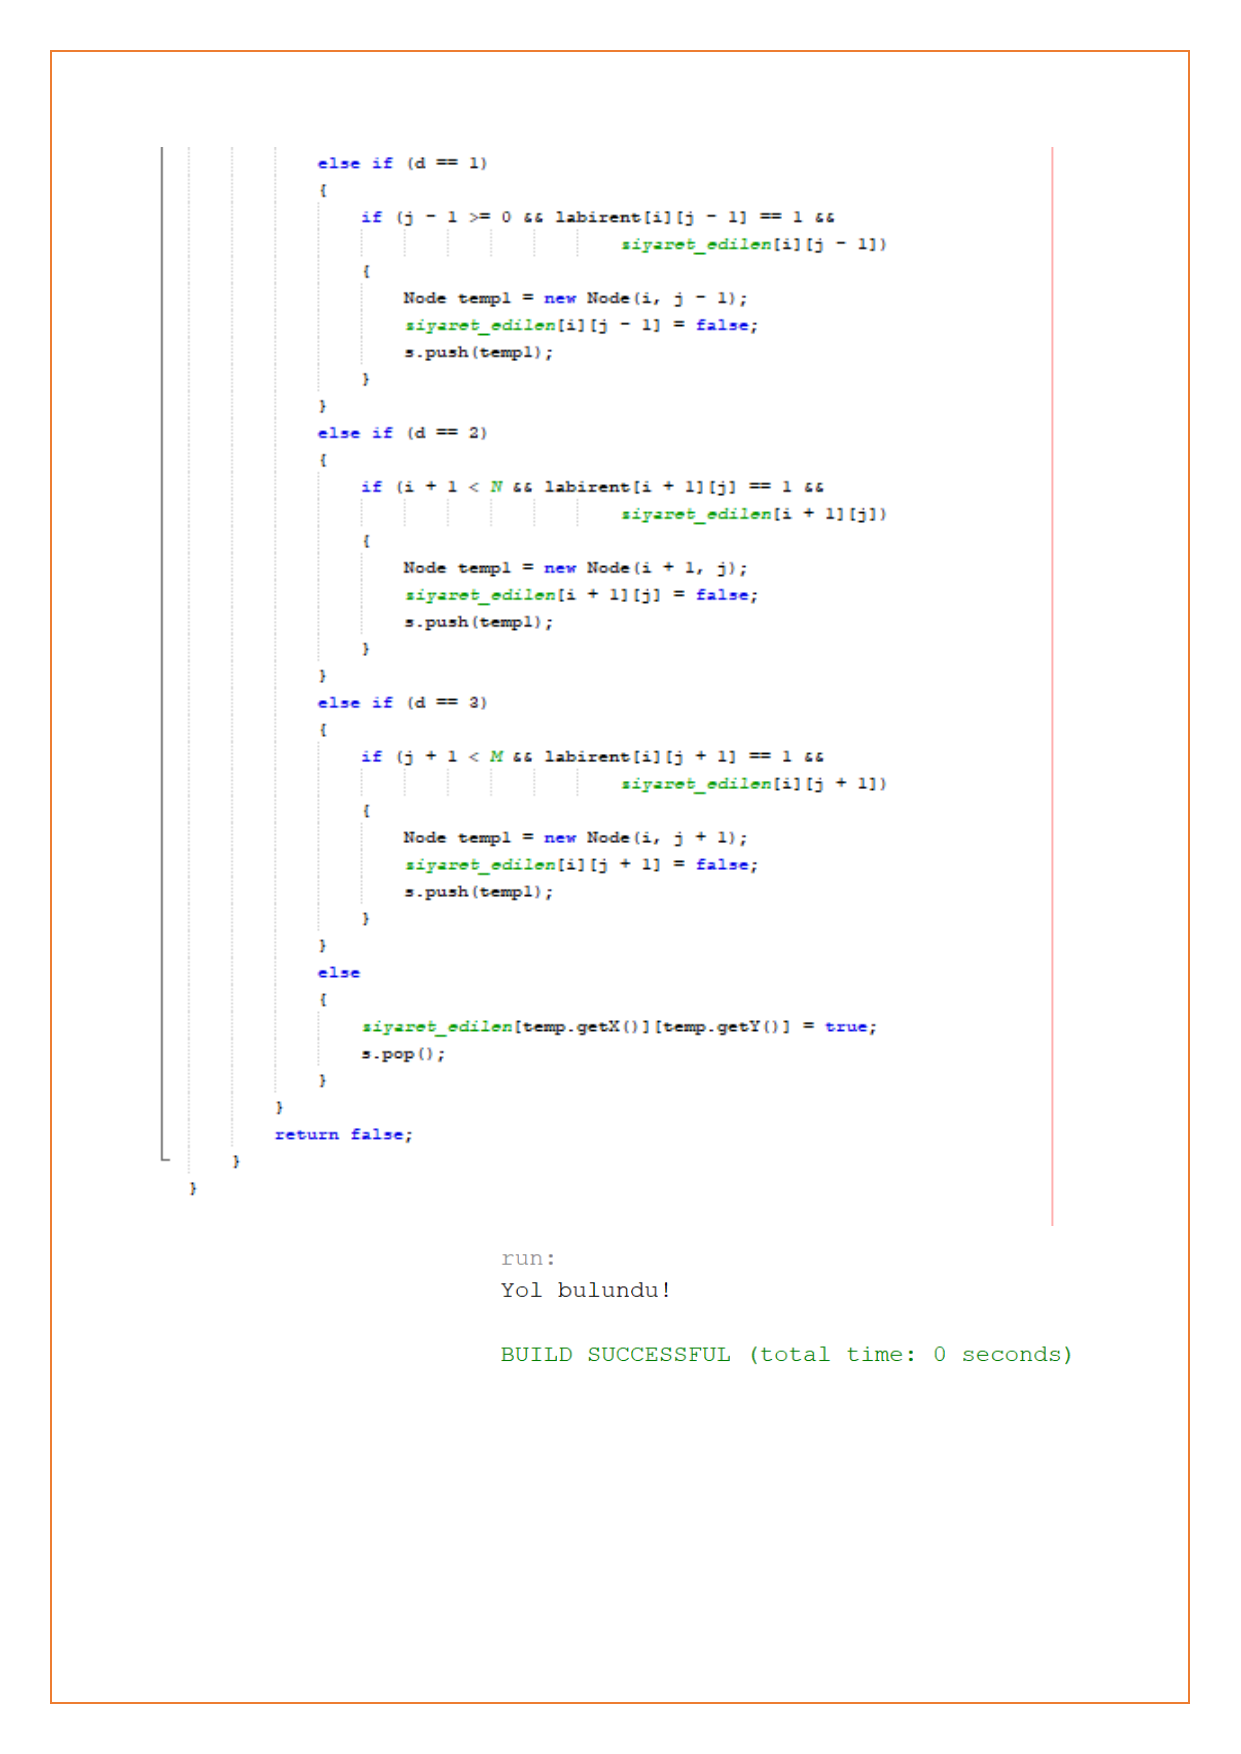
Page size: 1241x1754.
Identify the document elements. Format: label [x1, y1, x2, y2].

picture [486, 1244, 1093, 1389]
picture [147, 147, 1113, 1226]
